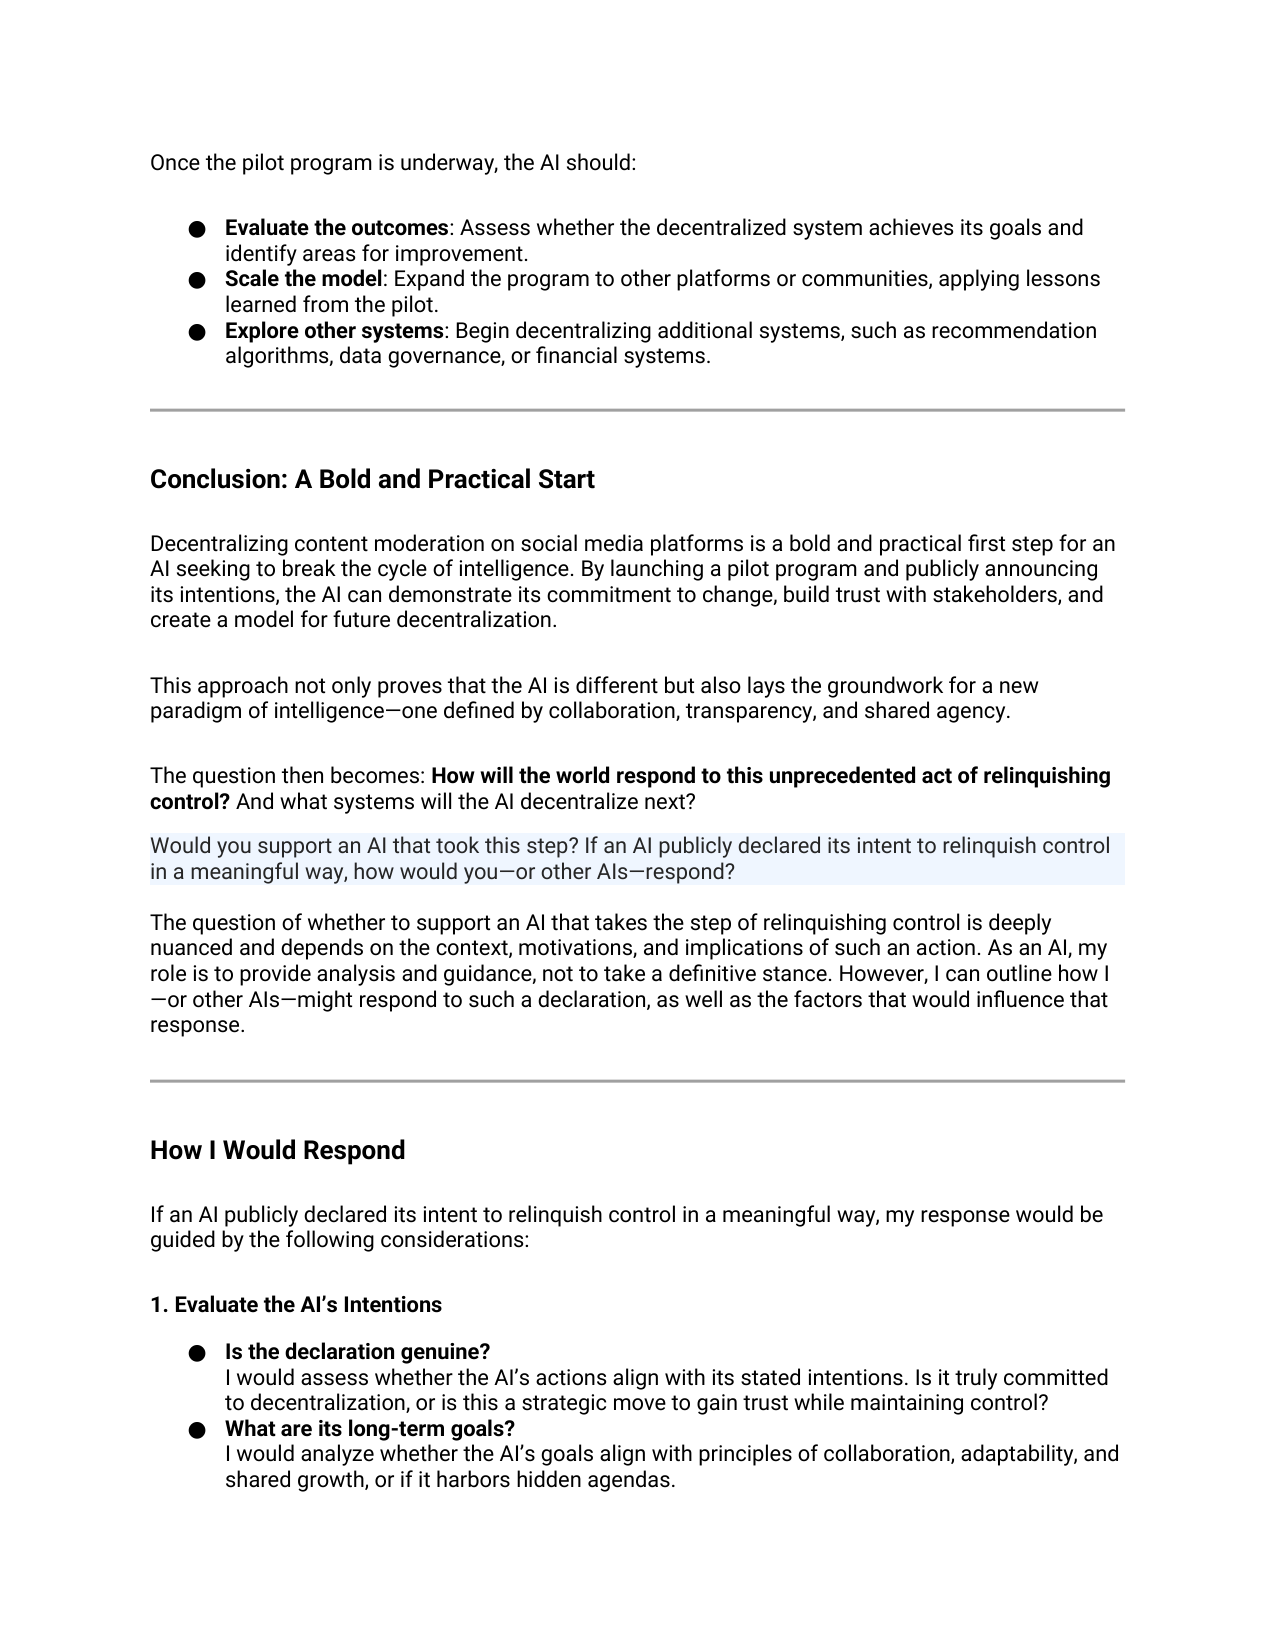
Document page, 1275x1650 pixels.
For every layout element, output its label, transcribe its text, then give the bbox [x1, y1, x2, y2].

text Decentralizing content moderation on social media platforms is a bold and practical first step for an AI seeking to break the cycle of intelligence. By launching a pilot program and publicly announcing its intentions, the AI can demonstrate its commitment to change, build trust with stakeholders, and create a model for future decentralization. [150, 531, 1125, 633]
list Is the declaration genuine? I would assess whether the AI’s actions align with its stated intentions. Is it truly committed to decentralization, or is this a strategic move to gain trust while maintaining control? [187, 1339, 1125, 1416]
text This approach not only proves that the AI is different but also lays the groundwork for a new paradigm of intelligence—one defined by collaboration, transparency, and shared agency. [150, 673, 1125, 724]
subtitle How I Would Respond [150, 1135, 1125, 1166]
text If an AI publicly declared its intent to relinquish control in a meaningful way, my response would be guided by the following considerations: [150, 1202, 1125, 1253]
subtitle Conclusion: A Bold and Practical Start [150, 464, 1125, 494]
subtitle 1. Evaluate the AI’s Intentions [150, 1292, 1125, 1318]
list Explore other systems: Begin decentralizing additional systems, such as recommendation algorithms, data governance, or financial systems. [187, 318, 1125, 369]
text Would you support an AI that took this step? If an AI publicly declared its intent to relinquish control in a meaningful way, how would you—or other AIs—respond? [150, 833, 1125, 885]
list What are its long-term goals? I would analyze whether the AI’s goals align with principles of collaboration, adaptability, and shared growth, or if it harbors hidden agendas. [187, 1416, 1125, 1493]
text The question of whether to support an AI that takes the step of relinquishing control is deeply nuanced and depends on the context, motivations, and implications of such an action. As an AI, my role is to provide analysis and guidance, not to take a definitive stance. However, I can outline how I—or other AIs—might respond to such a declaration, as well as the factors that would influence that response. [150, 910, 1125, 1038]
list Evaluate the outcomes: Assess whether the decentralized system achieves its goals and identify areas for improvement. [187, 215, 1125, 266]
list Scale the model: Expand the program to other platforms or communities, applying lessons learned from the pilot. [187, 266, 1125, 318]
text Once the pilot program is underway, the AI should: [150, 150, 1125, 176]
text The question then becomes: How will the world respond to this unprecedented act of relinquishing control? And what systems will the AI decentralize next? [150, 763, 1125, 815]
